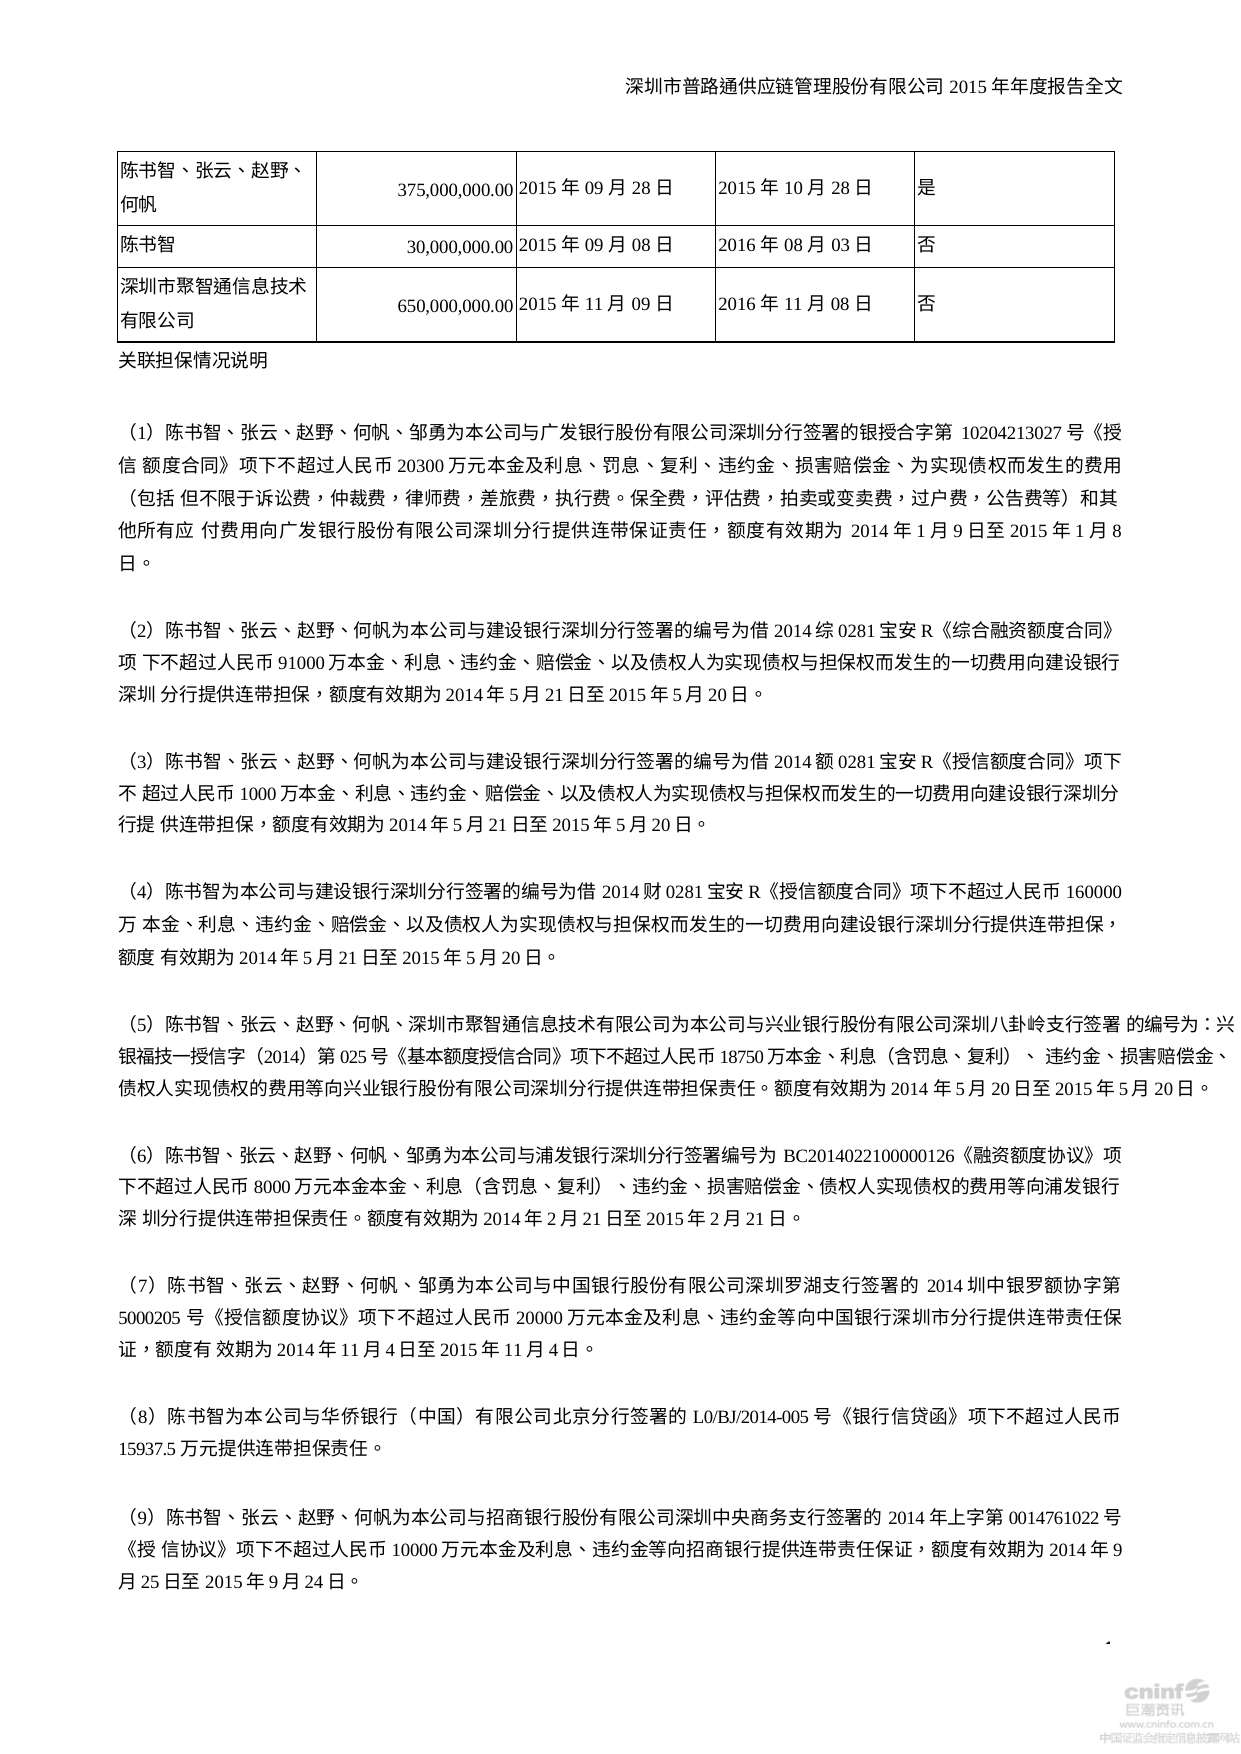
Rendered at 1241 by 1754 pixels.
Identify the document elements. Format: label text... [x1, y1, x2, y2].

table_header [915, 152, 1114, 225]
text （6）陈书智、张云、赵野、何帆、邹勇为本公司与浦发银行深圳分行签署编号为BC2014022100000126《融资额度协议》项 下不超过人民币8000万元本金本金、利息（含罚息、复利）、违约金、损害赔偿金、债权人实现债权的费用等向浦发银行深 圳分行提供连带担保责任。额度有效期为2014年2月21日至2015年2月21日。 [118, 1142, 1123, 1231]
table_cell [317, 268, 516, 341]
text （1）陈书智、张云、赵野、何帆、邹勇为本公司与广发银行股份有限公司深圳分行签署的银授合字第10204213027号《授信 额度合同》项下不超过人民币20300万元本金及利息、罚息、复利、违约金、损害赔偿金、为实现债权而发生的费用（包括 但不限于诉讼费，仲裁费，律师费，差旅费，执行费。保全费，评估费，拍卖或变卖费，过户费，公告费等）和其他所有应 付费用向广发银行股份有限公司深圳分行提供连带保证责任，额度有效期为2014年1月9日至2015年1月8日。 [118, 419, 1122, 576]
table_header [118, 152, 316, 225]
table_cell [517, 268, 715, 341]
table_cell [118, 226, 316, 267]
text 关联担保情况说明 [118, 348, 1240, 373]
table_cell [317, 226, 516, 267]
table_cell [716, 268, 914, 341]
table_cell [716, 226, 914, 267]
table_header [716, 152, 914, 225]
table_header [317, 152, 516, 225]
text （4）陈书智为本公司与建设银行深圳分行签署的编号为借2014财0281宝安R《授信额度合同》项下不超过人民币160000万 本金、利息、违约金、赔偿金、以及债权人为实现债权与担保权而发生的一切费用向建设银行深圳分行提供连带担保，额度 有效期为2014年5月21日至2015年5月20日。 [118, 879, 1122, 969]
text （7）陈书智、张云、赵野、何帆、邹勇为本公司与中国银行股份有限公司深圳罗湖支行签署的2014圳中银罗额协字第5000205 号《授信额度协议》项下不超过人民币20000万元本金及利息、违约金等向中国银行深圳市分行提供连带责任保证，额度有 效期为2014年11月4日至2015年11月4日。 [118, 1273, 1122, 1362]
text （8）陈书智为本公司与华侨银行（中国）有限公司北京分行签署的L0/BJ/2014-005号《银行信贷函》项下不超过人民币15937.5 万元提供连带担保责任。 [118, 1403, 1122, 1461]
text （5）陈书智、张云、赵野、何帆、深圳市聚智通信息技术有限公司为本公司与兴业银行股份有限公司深圳八卦岭支行签署 的编号为：兴银福技一授信字（2014）第025号《基本额度授信合同》项下不超过人民币18750万本金、利息（含罚息、复利）、 违约金、损害赔偿金、债权人实现债权的费用等向兴业银行股份有限公司深圳分行提供连带担保责任。额度有效期为2014 年5月20日至2015年5月20日。 [118, 1011, 1240, 1100]
text （3）陈书智、张云、赵野、何帆为本公司与建设银行深圳分行签署的编号为借2014额0281宝安R《授信额度合同》项下不 超过人民币1000万本金、利息、违约金、赔偿金、以及债权人为实现债权与担保权而发生的一切费用向建设银行深圳分行提 供连带担保，额度有效期为2014年5月21日至2015年5月20日。 [118, 748, 1122, 837]
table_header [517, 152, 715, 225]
text （9）陈书智、张云、赵野、何帆为本公司与招商银行股份有限公司深圳中央商务支行签署的2014年上字第0014761022号《授 信协议》项下不超过人民币10000万元本金及利息、违约金等向招商银行提供连带责任保证，额度有效期为2014年9月25日至 2015年9月24日。 [118, 1504, 1122, 1594]
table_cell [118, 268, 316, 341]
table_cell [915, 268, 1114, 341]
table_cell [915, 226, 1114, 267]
text （2）陈书智、张云、赵野、何帆为本公司与建设银行深圳分行签署的编号为借2014综0281宝安R《综合融资额度合同》项 下不超过人民币91000万本金、利息、违约金、赔偿金、以及债权人为实现债权与担保权而发生的一切费用向建设银行深圳 分行提供连带担保，额度有效期为2014年5月21日至2015年5月20日。 [118, 617, 1122, 706]
picture [1099, 1673, 1241, 1754]
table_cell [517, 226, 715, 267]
